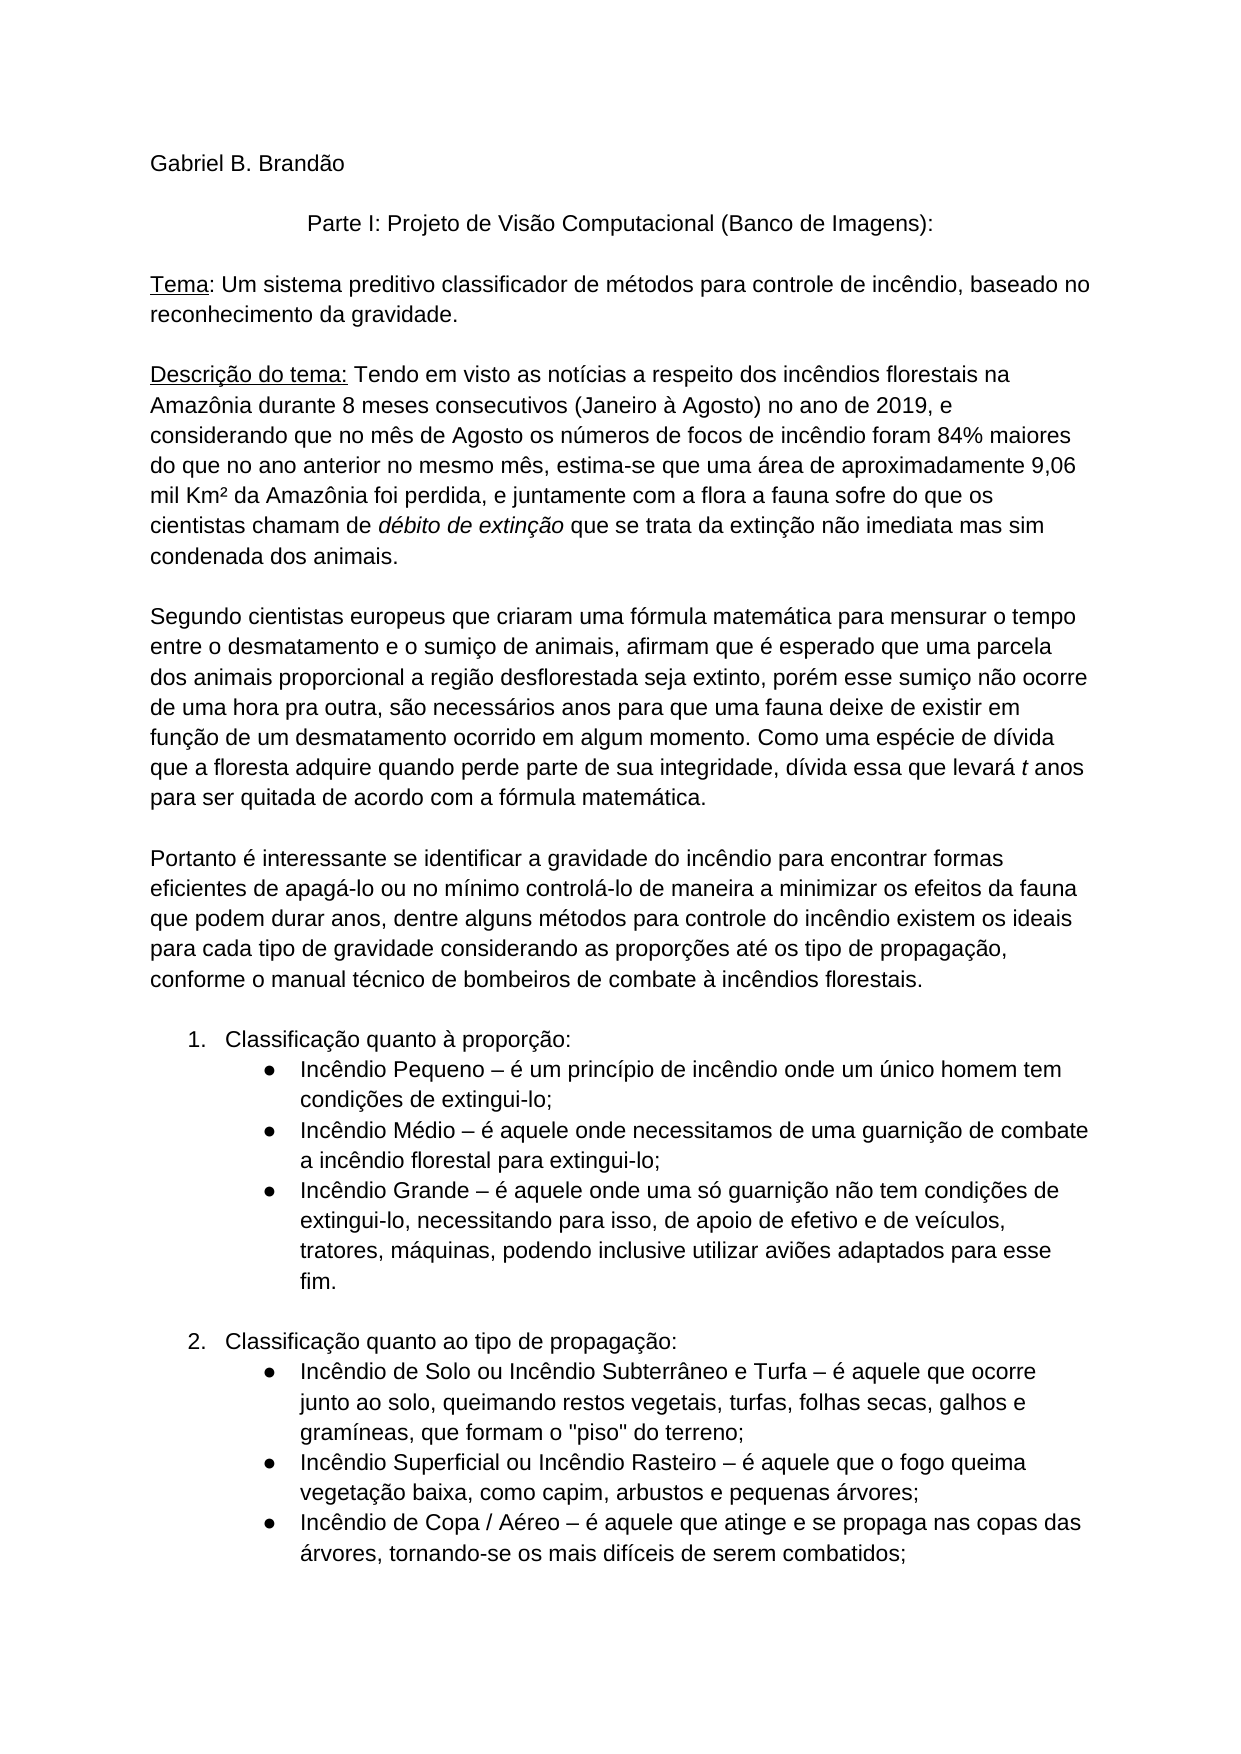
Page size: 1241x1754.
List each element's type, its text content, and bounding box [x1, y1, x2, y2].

text Portanto é interessante se identificar a gravidade do incêndio para encontrar formas eficientes de apagá-lo ou no mínimo controlá-lo de maneira a minimizar os efeitos da fauna que podem durar anos, dentre alguns métodos para controle do incêndio existem os ideais para cada tipo de gravidade considerando as proporções até os tipo de propagação, conforme o manual técnico de bombeiros de combate à incêndios florestais. [150, 845, 1090, 992]
list Incêndio Médio – é aquele onde necessitamos de uma guarnição de combate a incêndio florestal para extingui-lo; [262, 1117, 1090, 1173]
list Incêndio de Solo ou Incêndio Subterrâneo e Turfa – é aquele que ocorre junto ao solo, queimando restos vegetais, turfas, folhas secas, galhos e gramíneas, que formam o "piso" do terreno; [262, 1358, 1090, 1445]
text Descrição do tema: Tendo em visto as notícias a respeito dos incêndios florestais na Amazônia durante 8 meses consecutivos (Janeiro à Agosto) no ano de 2019, e considerando que no mês de Agosto os números de focos de incêndio foram 84% maiores do que no ano anterior no mesmo mês, estima-se que uma área de aproximadamente 9,06 mil Km² da Amazônia foi perdida, e juntamente com a flora a fauna sofre do que os cientistas chamam de débito de extinção que se trata da extinção não imediata mas sim condenada dos animais. [150, 361, 1090, 569]
list Classificação quanto ao tipo de propagação: [187, 1328, 1090, 1354]
text Parte I: Projeto de Visão Computacional (Banco de Imagens): [150, 210, 1090, 237]
list Incêndio Grande – é aquele onde uma só guarnição não tem condições de extingui-lo, necessitando para isso, de apoio de efetivo e de veículos, tratores, máquinas, podendo inclusive utilizar aviões adaptados para esse fim. [262, 1177, 1090, 1294]
text Segundo cientistas europeus que criaram uma fórmula matemática para mensurar o tempo entre o desmatamento e o sumiço de animais, afirmam que é esperado que uma parcela dos animais proporcional a região desflorestada seja extinto, porém esse sumiço não ocorre de uma hora pra outra, são necessários anos para que uma fauna deixe de existir em função de um desmatamento ocorrido em algum momento. Como uma espécie de dívida que a floresta adquire quando perde parte de sua integridade, dívida essa que levará t anos para ser quitada de acordo com a fórmula matemática. [150, 603, 1090, 811]
list Incêndio Superficial ou Incêndio Rasteiro – é aquele que o fogo queima vegetação baixa, como capim, arbustos e pequenas árvores; [262, 1449, 1090, 1506]
list Incêndio Pequeno – é um princípio de incêndio onde um único homem tem condições de extingui-lo; [262, 1056, 1090, 1113]
text Tema: Um sistema preditivo classificador de métodos para controle de incêndio, baseado no reconhecimento da gravidade. [150, 271, 1090, 327]
list Incêndio de Copa / Aéreo – é aquele que atinge e se propaga nas copas das árvores, tornando-se os mais difíceis de serem combatidos; [262, 1509, 1090, 1566]
text Gabriel B. Brandão [150, 150, 1090, 176]
list Classificação quanto à proporção: [187, 1026, 1090, 1052]
